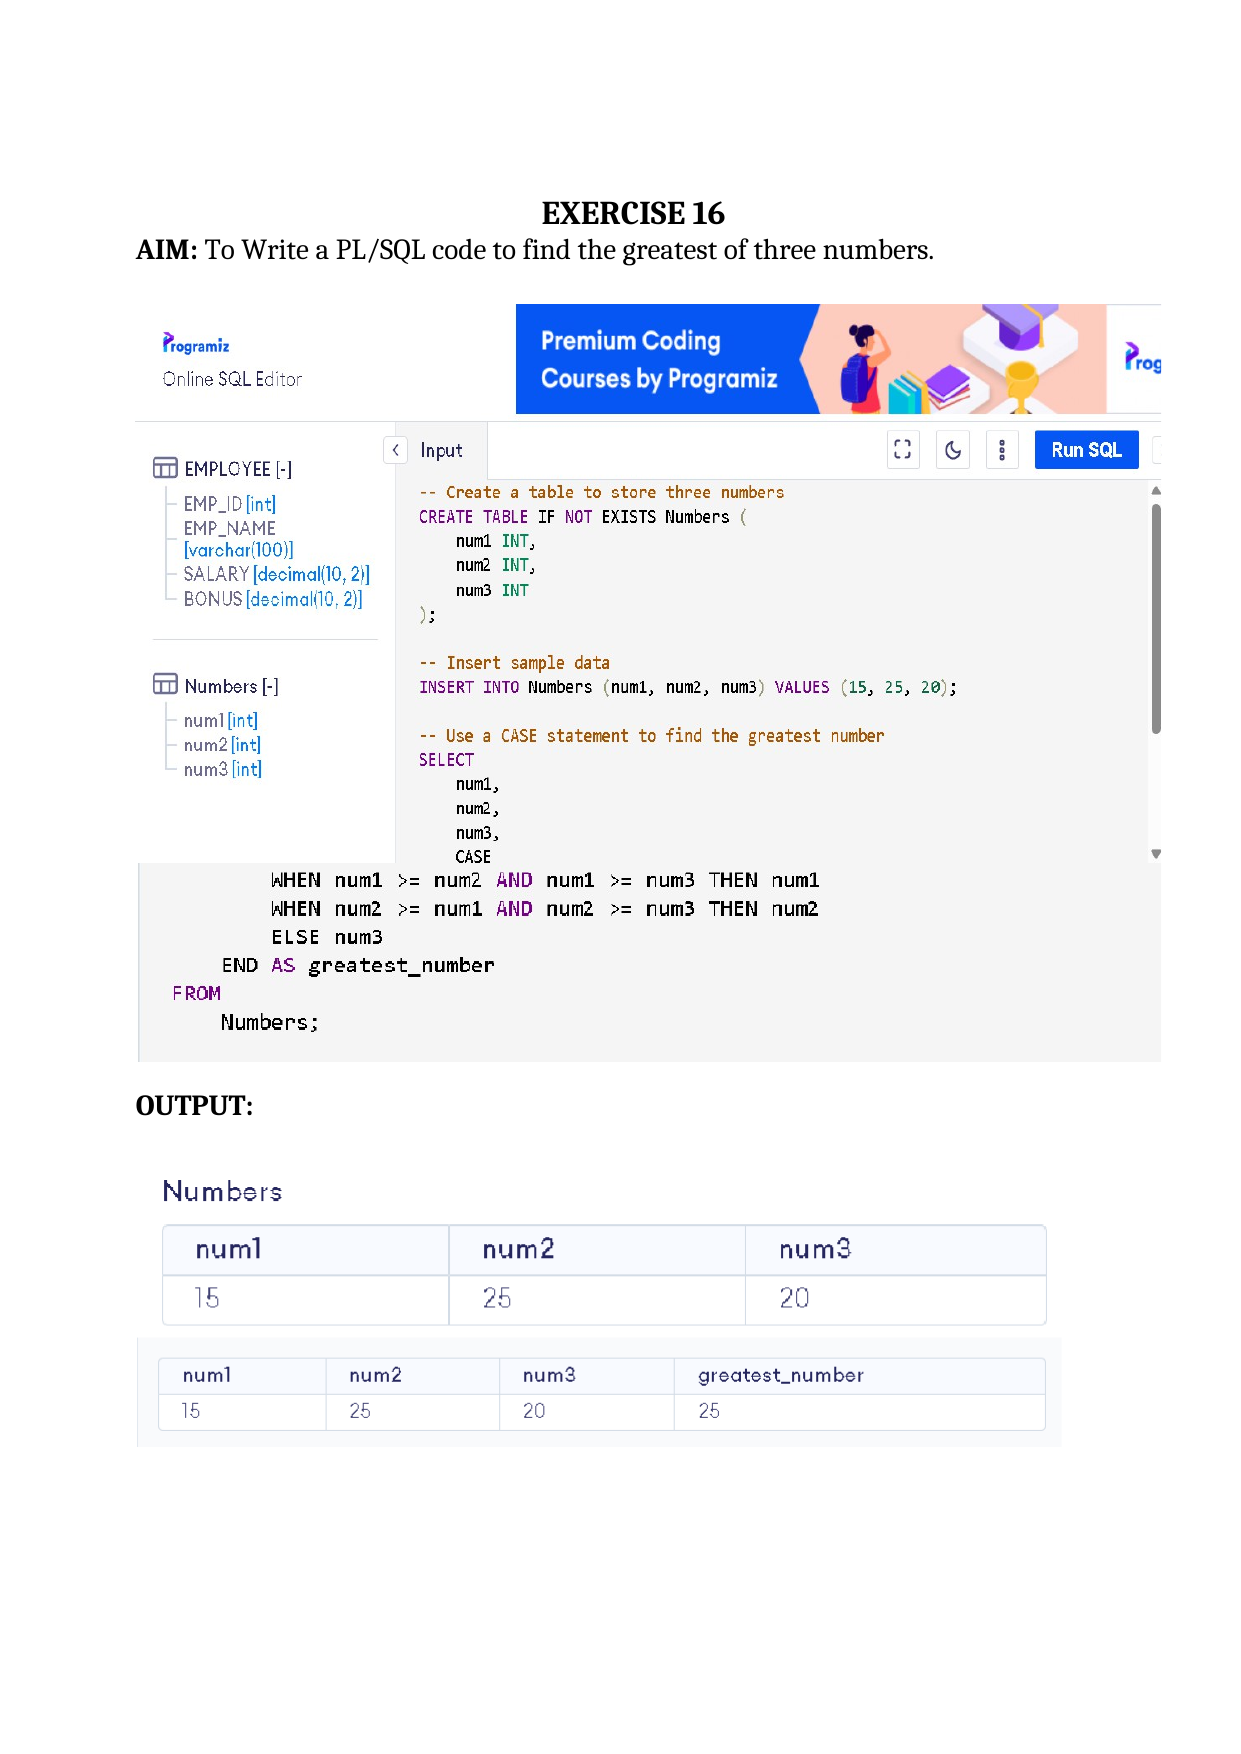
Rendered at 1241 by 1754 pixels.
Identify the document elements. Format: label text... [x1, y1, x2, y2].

picture [137, 1180, 1062, 1447]
subtitle EXERCISE 16 [101, 193, 1166, 232]
picture [135, 304, 1162, 1062]
text AIM: To Write a PL/SQL code to find the greatest of three numbers. [136, 232, 1215, 267]
